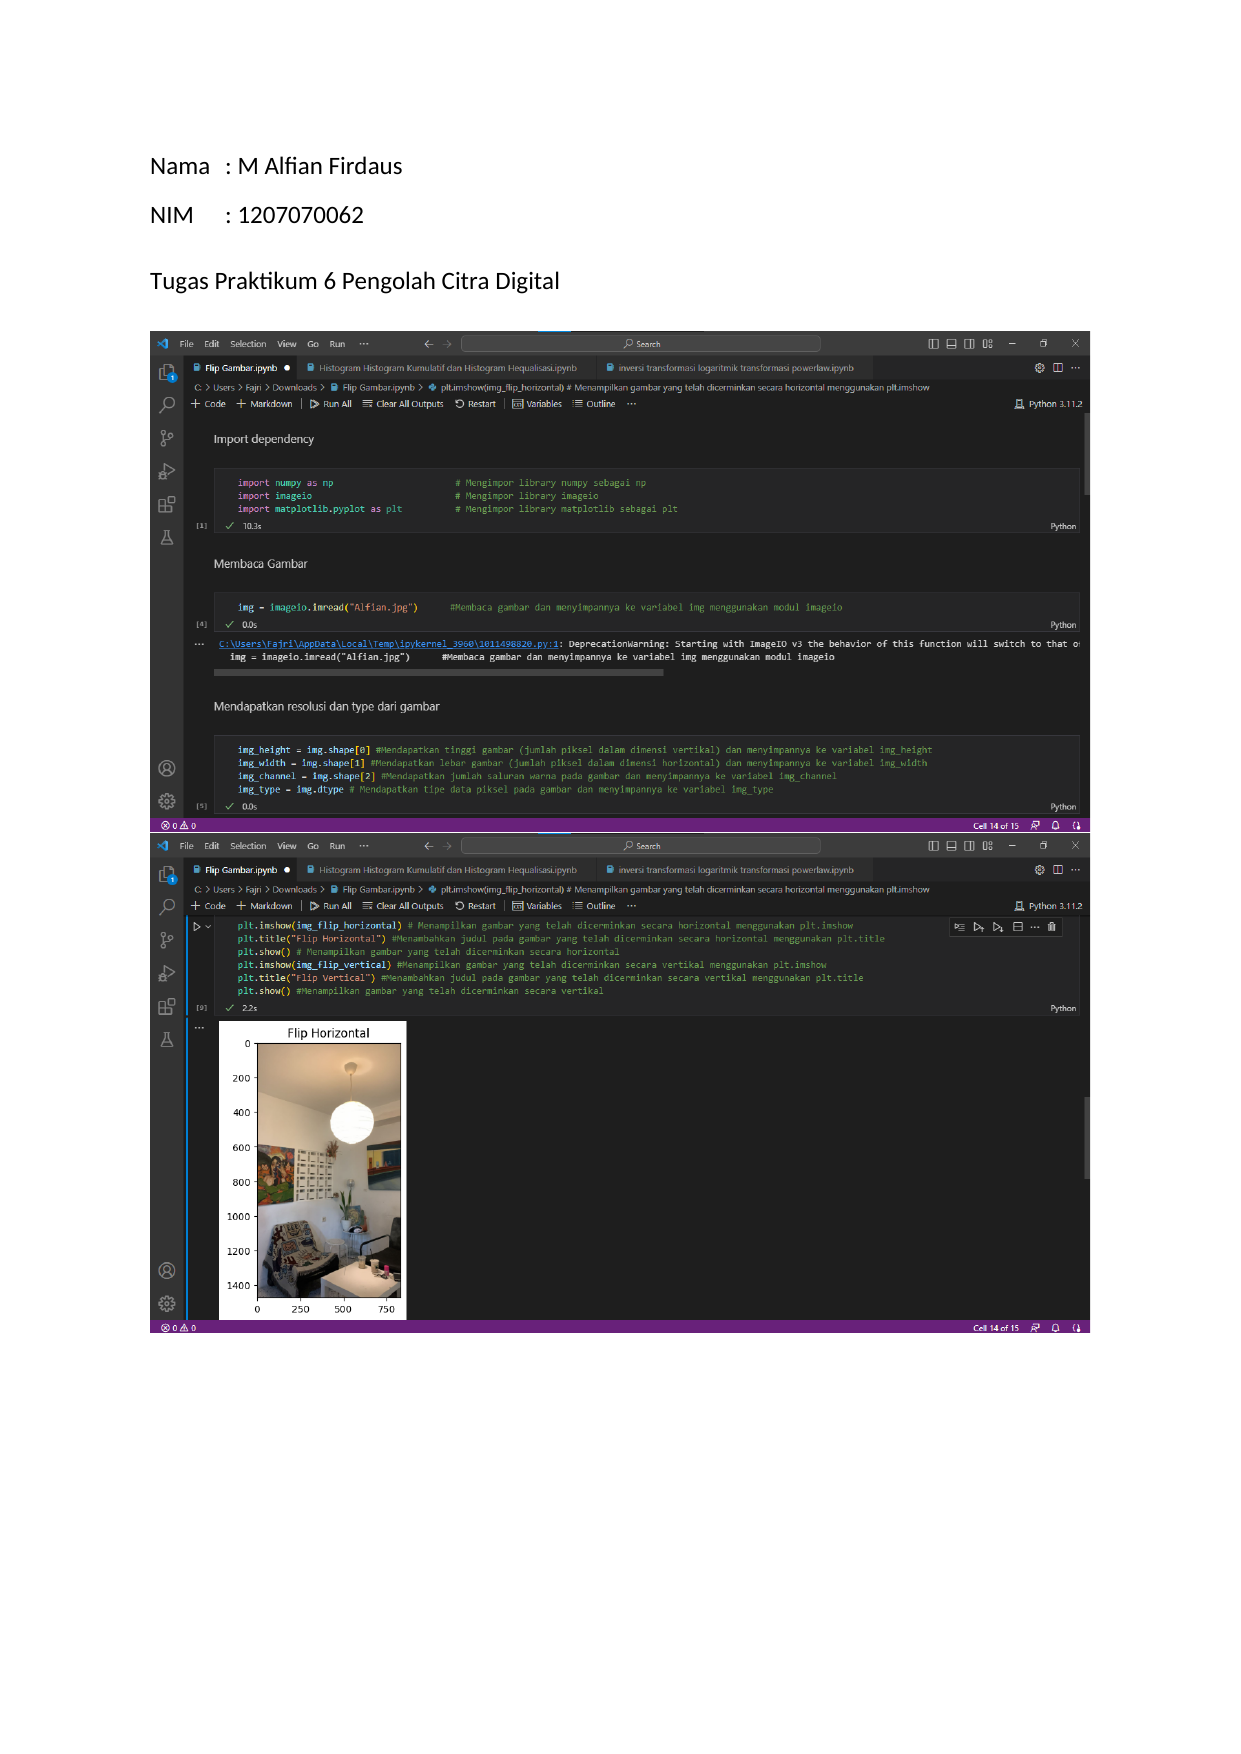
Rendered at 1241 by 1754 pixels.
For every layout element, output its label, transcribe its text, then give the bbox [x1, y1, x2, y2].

picture [150, 833, 1091, 1333]
picture [150, 331, 1091, 832]
text NIM : 1207070062 Tugas Praktikum 6 Pengolah Citra Digital [150, 199, 1090, 296]
text Nama : M Alfian Firdaus [150, 150, 1090, 181]
